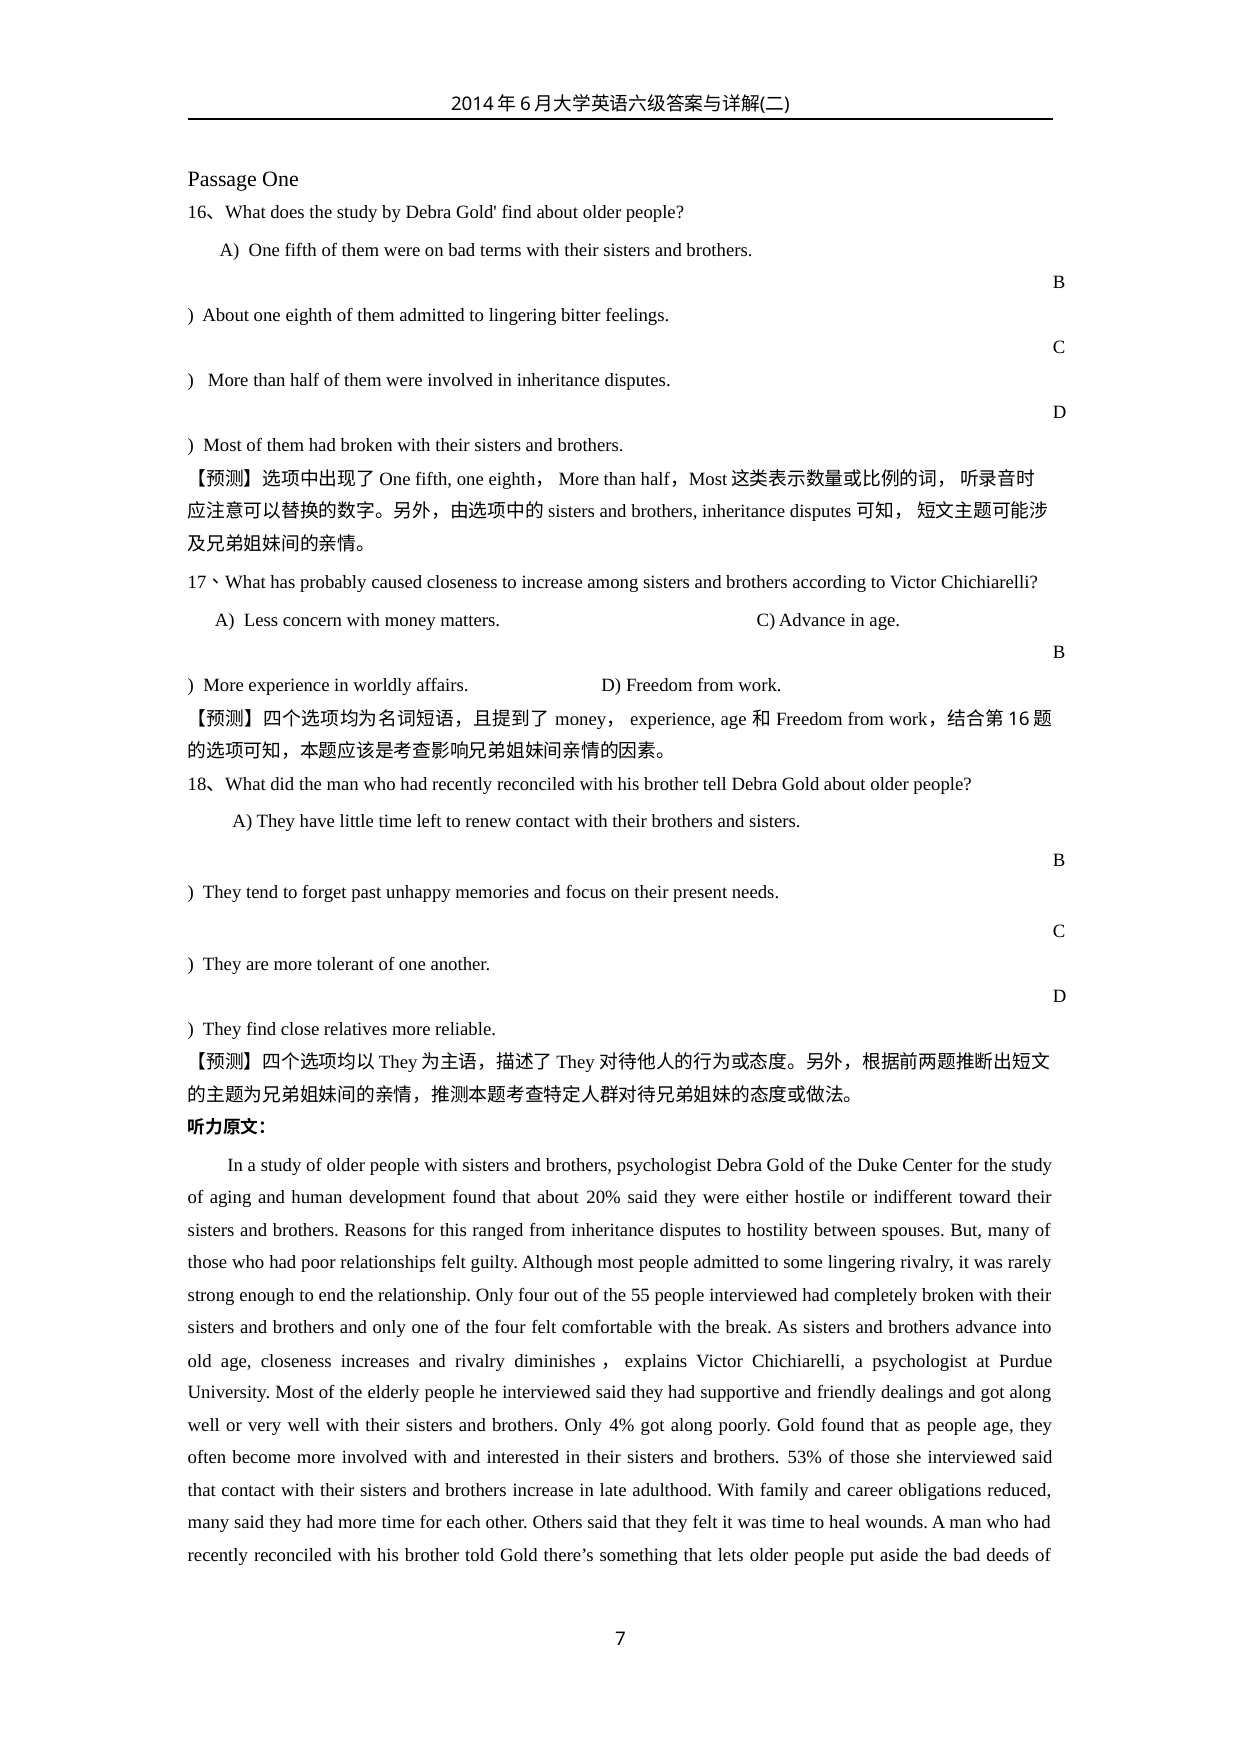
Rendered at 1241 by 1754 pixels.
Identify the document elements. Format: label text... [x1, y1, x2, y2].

text 【预测】四个选项均以They为主语，描述了They 对待他人的行为或态度。另外，根据前两题推断出短文的主题为兄弟姐妹间的亲情，推测本题考查特定人群对待兄弟姐妹的态度或做法。 [187, 1044, 1053, 1109]
text 18、What did the man who had recently reconciled with his brother tell Debra Gold about older people? [187, 766, 1053, 798]
text 16、What does the study by Debra Gold' find about older people? [187, 194, 1053, 227]
text B) About one eighth of them admitted to lingering bitter feelings. [187, 266, 1053, 331]
text B) They tend to forget past unhappy memories and focus on their present needs. [187, 843, 1053, 908]
text A) They have little time left to renew contact with their brothers and sisters. [214, 804, 1053, 837]
text 【预测】选项中出现了 One fifth, one eighth， More than half，Most这类表示数量或比例的词， 听录音时应注意可以替换的数字。另外，由选项中的 sisters and brothers, inheritance disputes 可知， 短文主题可能涉及兄弟姐妹间的亲情。 [187, 461, 1053, 558]
text 听力原文： [187, 1109, 1053, 1142]
text 【预测】四个选项均为名词短语，且提到了 money， experience, age 和 Freedom from work，结合第16题的选项可知，本题应该是考查影响兄弟姐妹间亲情的因素。 [187, 701, 1053, 766]
text B) More experience in worldly affairs. D) Freedom from work. [187, 636, 1053, 701]
text Passage One [187, 162, 1053, 194]
text A) One fifth of them were on bad terms with their sisters and brothers. [214, 233, 1053, 266]
text A) Less concern with money matters. C) Advance in age. [214, 603, 1053, 636]
text C) They are more tolerant of one another. [187, 914, 1053, 979]
text D) They find close relatives more reliable. [187, 979, 1053, 1044]
text C) More than half of them were involved in inheritance disputes. [187, 331, 1053, 396]
text 17、What has probably caused closeness to increase among sisters and brothers according to Victor Chichiarelli? [187, 564, 1053, 597]
text D) Most of them had broken with their sisters and brothers. [187, 396, 1053, 461]
